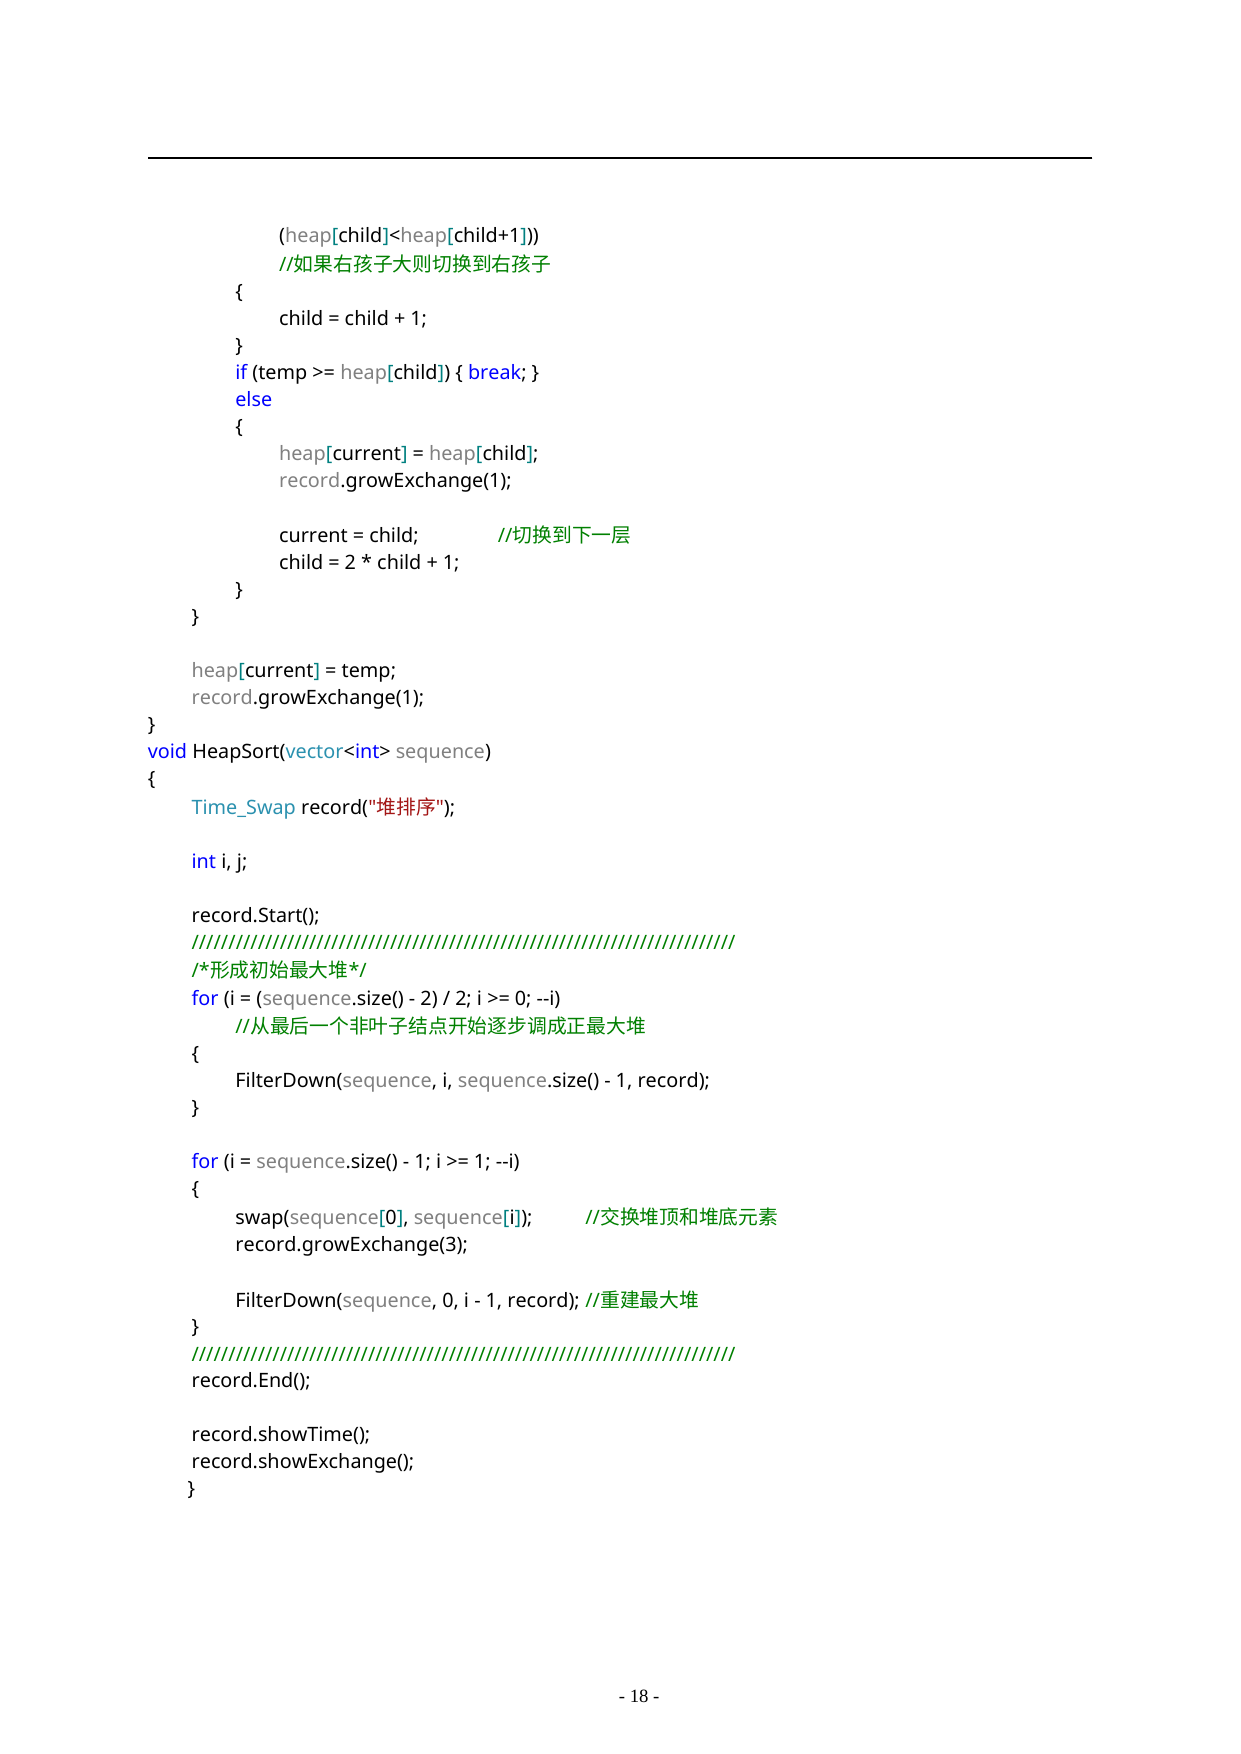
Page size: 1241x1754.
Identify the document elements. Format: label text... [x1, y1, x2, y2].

text swap(sequence[0], sequence[i]); //交换堆顶和堆底元素 [148, 1201, 1092, 1230]
text record.End(); [148, 1367, 1092, 1394]
text record.growExchange(3); [148, 1230, 1092, 1257]
text record.showTime(); [148, 1421, 1092, 1448]
text ////////////////////////////////////////////////////////////////////////// [148, 928, 1092, 955]
text } [148, 1313, 1092, 1340]
text void HeapSort(vector<int> sequence) [148, 737, 1092, 764]
text } [148, 1093, 1092, 1120]
text } [148, 331, 1092, 358]
text { [148, 277, 1092, 304]
text for (i = sequence.size() - 1; i >= 1; --i) [148, 1147, 1092, 1174]
text //如果右孩子大则切换到右孩子 [148, 248, 1092, 277]
text FilterDown(sequence, 0, i - 1, record); //重建最大堆 [148, 1284, 1092, 1313]
text Time_Swap record("堆排序"); [148, 791, 1092, 820]
text } [148, 602, 1092, 629]
text else [148, 385, 1092, 412]
text } [148, 710, 1092, 737]
text child = child + 1; [148, 304, 1092, 331]
text record.growExchange(1); [148, 466, 1092, 493]
text (heap[child]<heap[child+1])) [148, 221, 1092, 248]
text heap[current] = heap[child]; [148, 439, 1092, 466]
text { [148, 1174, 1092, 1201]
text int i, j; [148, 847, 1092, 874]
text /*形成初始最大堆*/ [148, 955, 1092, 984]
text record.growExchange(1); [148, 683, 1092, 710]
text for (i = (sequence.size() - 2) / 2; i >= 0; --i) [148, 984, 1092, 1011]
text record.Start(); [148, 901, 1092, 928]
text child = 2 * child + 1; [148, 548, 1092, 576]
text //从最后一个非叶子结点开始逐步调成正最大堆 [148, 1011, 1092, 1039]
text { [148, 764, 1092, 791]
text { [148, 1039, 1092, 1066]
text ////////////////////////////////////////////////////////////////////////// [148, 1340, 1092, 1367]
text record.showExchange(); [148, 1448, 1092, 1475]
text current = child; //切换到下一层 [148, 520, 1092, 548]
text FilterDown(sequence, i, sequence.size() - 1, record); [148, 1066, 1092, 1093]
text { [148, 412, 1092, 439]
text heap[current] = temp; [148, 656, 1092, 683]
text } [148, 1475, 1092, 1502]
text if (temp >= heap[child]) { break; } [148, 358, 1092, 385]
text } [148, 576, 1092, 602]
